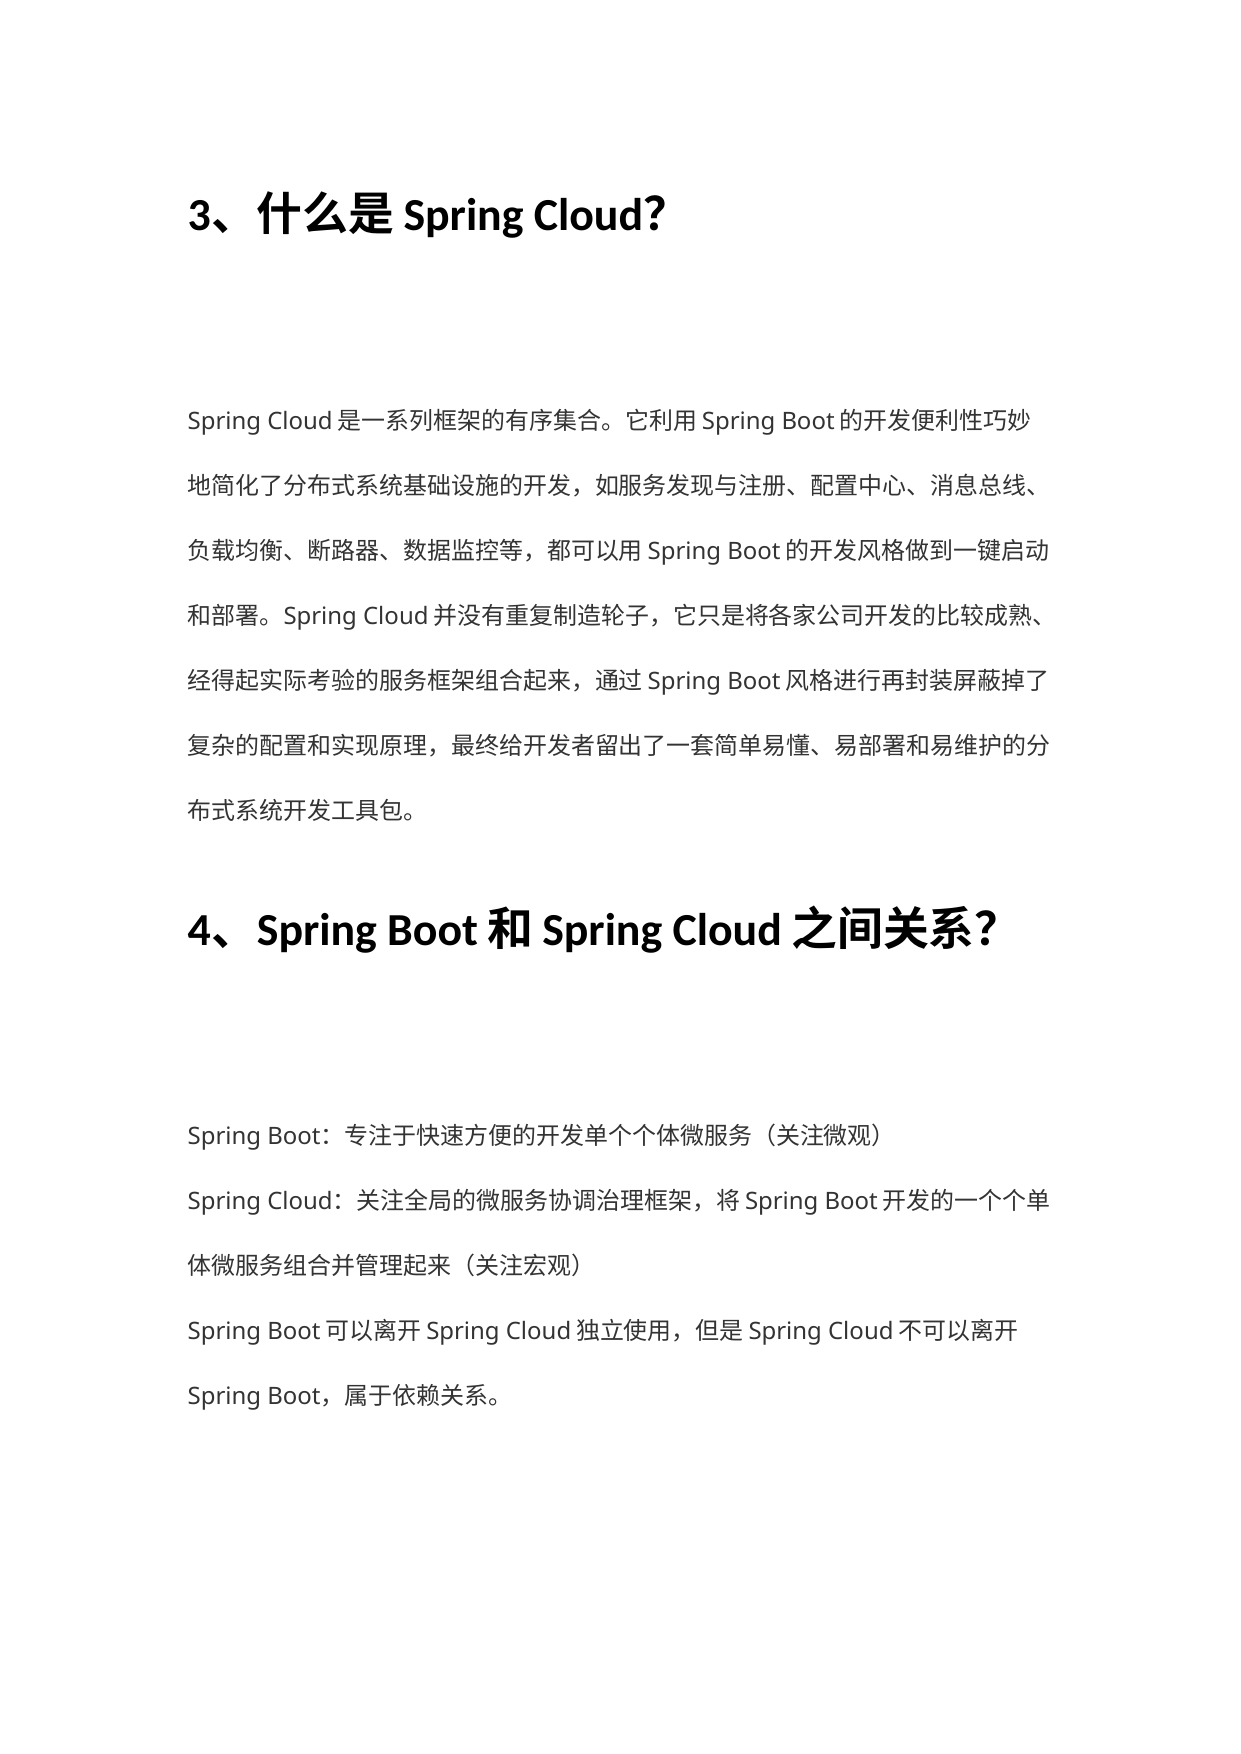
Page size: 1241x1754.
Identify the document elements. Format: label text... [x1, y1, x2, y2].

subtitle 4、Spring Boot和Spring Cloud之间关系？ [187, 877, 1053, 974]
text Spring Cloud是一系列框架的有序集合。它利用Spring Boot的开发便利性巧妙地简化了分布式系统基础设施的开发，如服务发现与注册、配置中心、消息总线、负载均衡、断路器、数据监控等，都可以用Spring Boot的开发风格做到一键启动和部署。Spring Cloud并没有重复制造轮子，它只是将各家公司开发的比较成熟、经得起实际考验的服务框架组合起来，通过Spring Boot风格进行再封装屏蔽掉了复杂的配置和实现原理，最终给开发者留出了一套简单易懂、易部署和易维护的分布式系统开发工具包。 [187, 387, 1053, 842]
subtitle 3、什么是Spring Cloud？ [187, 162, 1053, 259]
text Spring Cloud：关注全局的微服务协调治理框架，将Spring Boot开发的一个个单体微服务组合并管理起来（关注宏观） [187, 1167, 1053, 1297]
text Spring Boot可以离开Spring Cloud独立使用，但是Spring Cloud不可以离开Spring Boot，属于依赖关系。 [187, 1297, 1053, 1427]
text Spring Boot：专注于快速方便的开发单个个体微服务（关注微观） [187, 1102, 1053, 1167]
